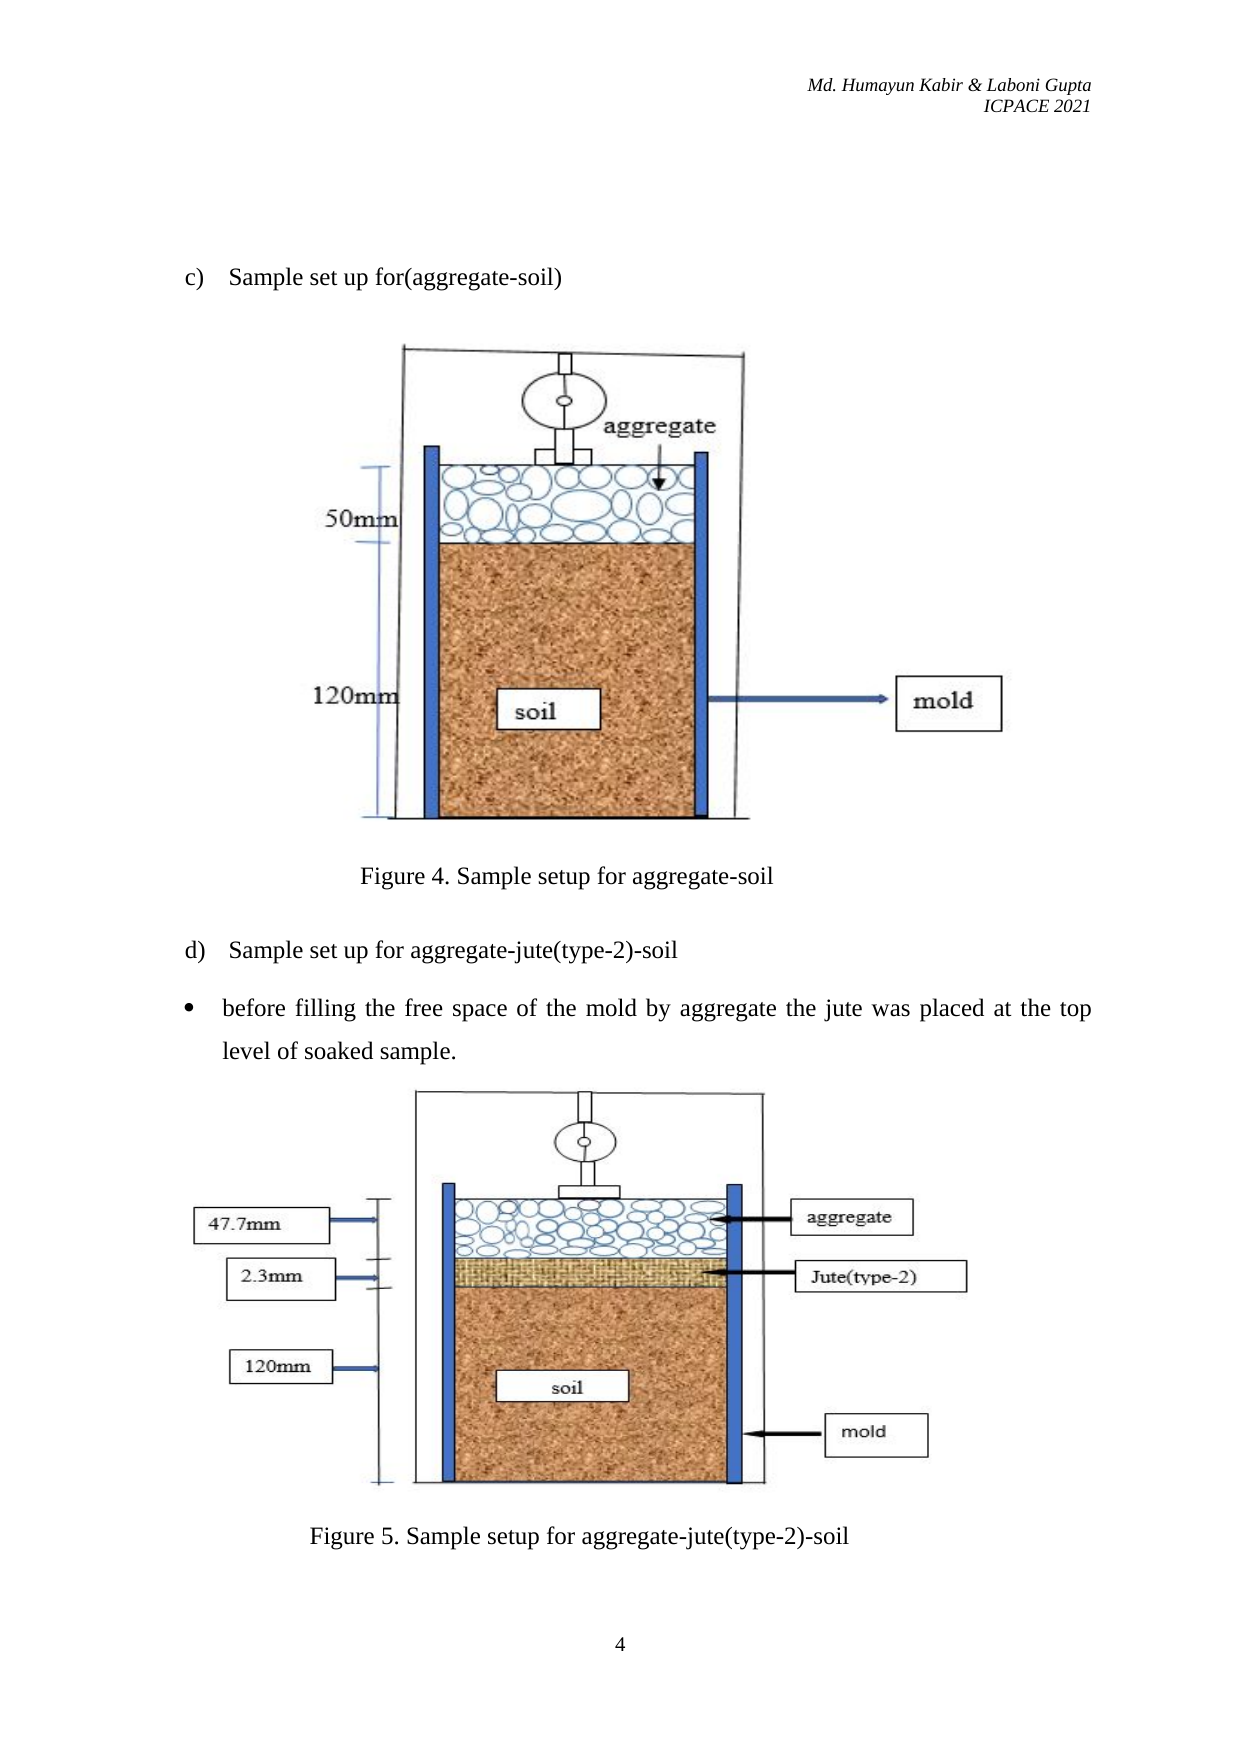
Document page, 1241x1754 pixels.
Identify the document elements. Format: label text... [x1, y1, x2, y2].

picture [228, 319, 1061, 862]
list before filling the free space of the mold by aggregate the jute was placed at the top level of soaked sample. [184, 993, 1093, 1065]
picture [147, 1079, 990, 1541]
subtitle Sample set up for aggregate-jute(type-2)-soil [184, 935, 1093, 964]
list Sample set up for(aggregate-soil) [184, 262, 1093, 291]
